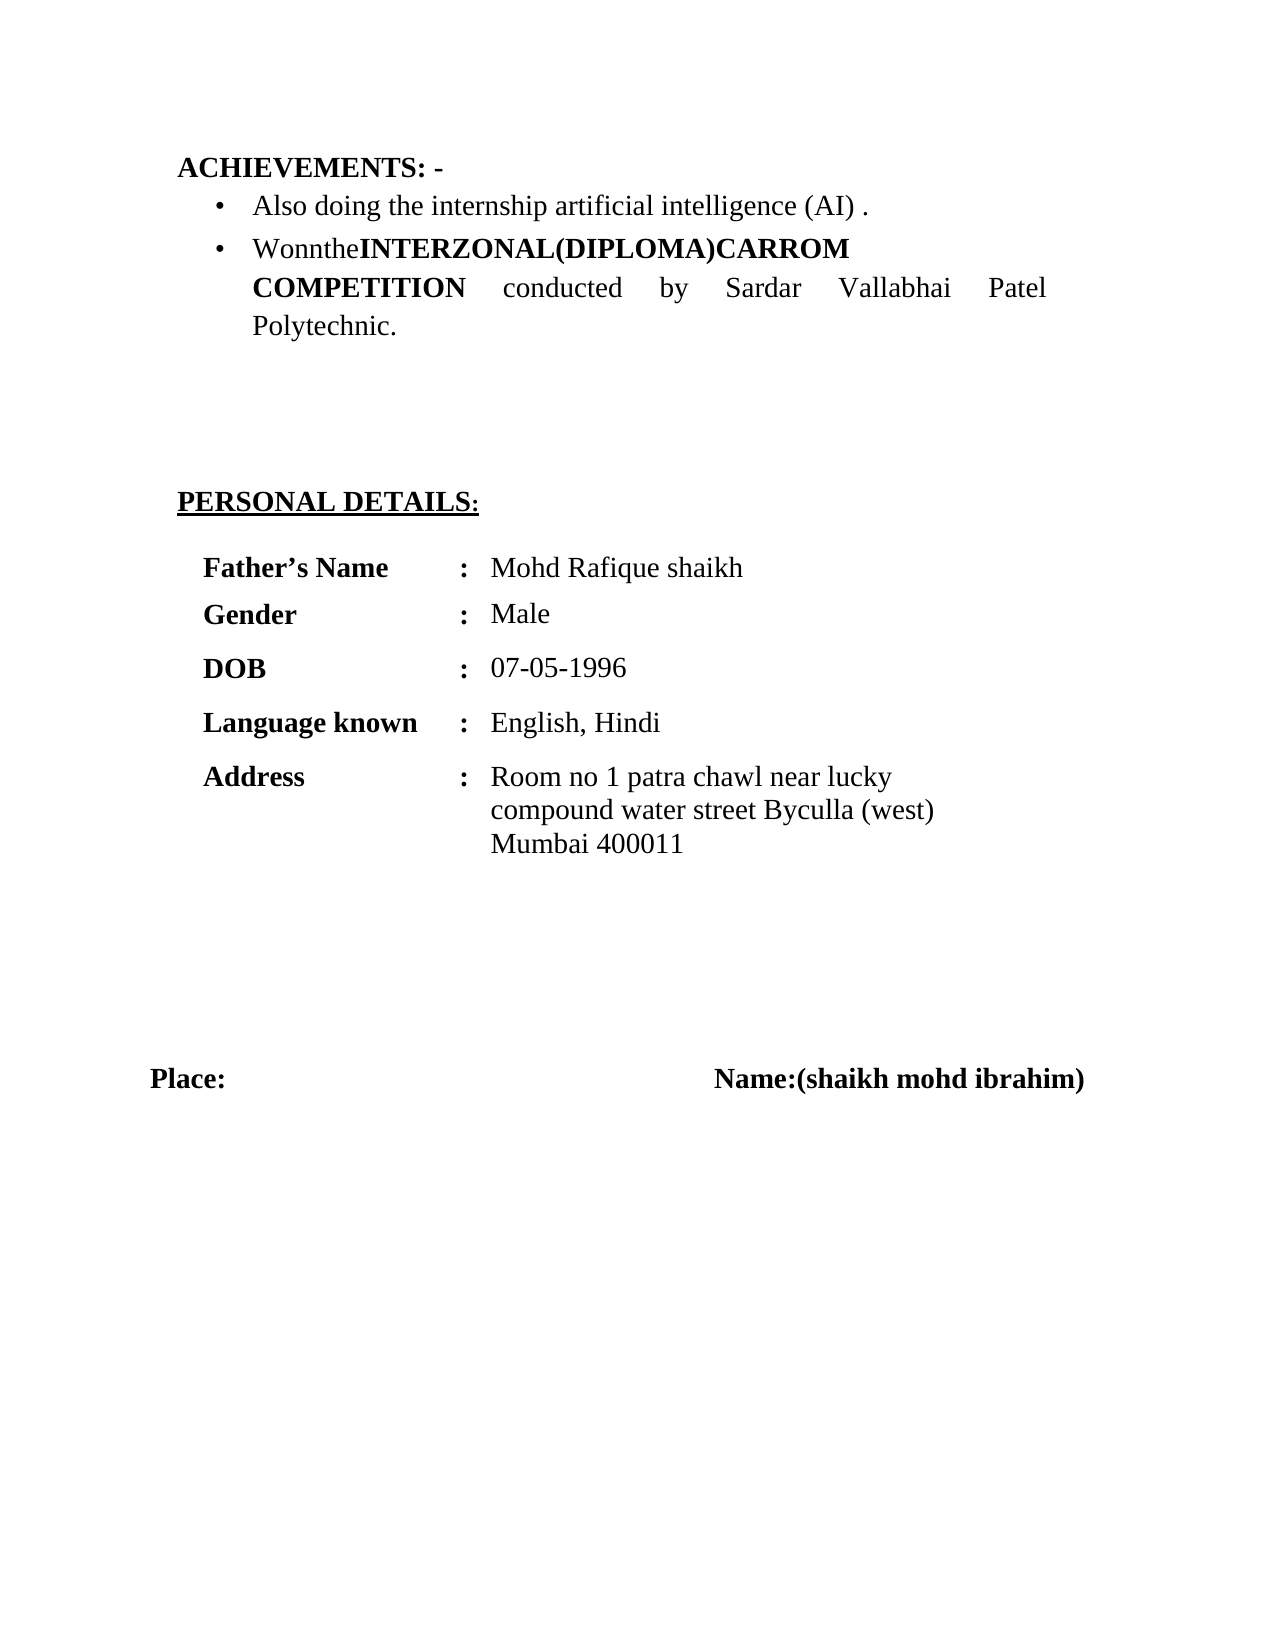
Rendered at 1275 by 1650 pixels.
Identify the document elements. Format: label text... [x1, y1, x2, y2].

list Also doing the internship artificial intelligence (AI) . [214, 188, 1047, 221]
table_cell DOB [182, 641, 438, 695]
table_cell English, Hindi [480, 695, 981, 749]
subtitle PERSONAL DETAILS: [177, 484, 1256, 517]
table_cell Address [182, 750, 438, 859]
text Place: Name:(shaikh mohd ibrahim) [150, 1062, 1256, 1095]
table_cell : [438, 591, 479, 641]
table_header Father’s Name [182, 552, 438, 591]
table_header : [438, 552, 479, 591]
table_cell Room no 1 patra chawl near lucky compound water street Byculla (west) Mumbai 400011 [480, 750, 981, 859]
subtitle ACHIEVEMENTS: - [177, 150, 1256, 183]
table_cell Gender [182, 591, 438, 641]
table_cell : [438, 750, 479, 859]
table_cell Language known [182, 695, 438, 749]
table_cell 07-05-1996 [480, 641, 981, 695]
table_cell : [438, 695, 479, 749]
table_cell : [438, 641, 479, 695]
table_cell Male [480, 591, 981, 641]
list WonntheINTERZONAL(DIPLOMA)CARROM COMPETITION conducted by Sardar Vallabhai Patel Polytechnic. [214, 231, 1046, 342]
table_header Mohd Rafique shaikh [480, 552, 981, 591]
